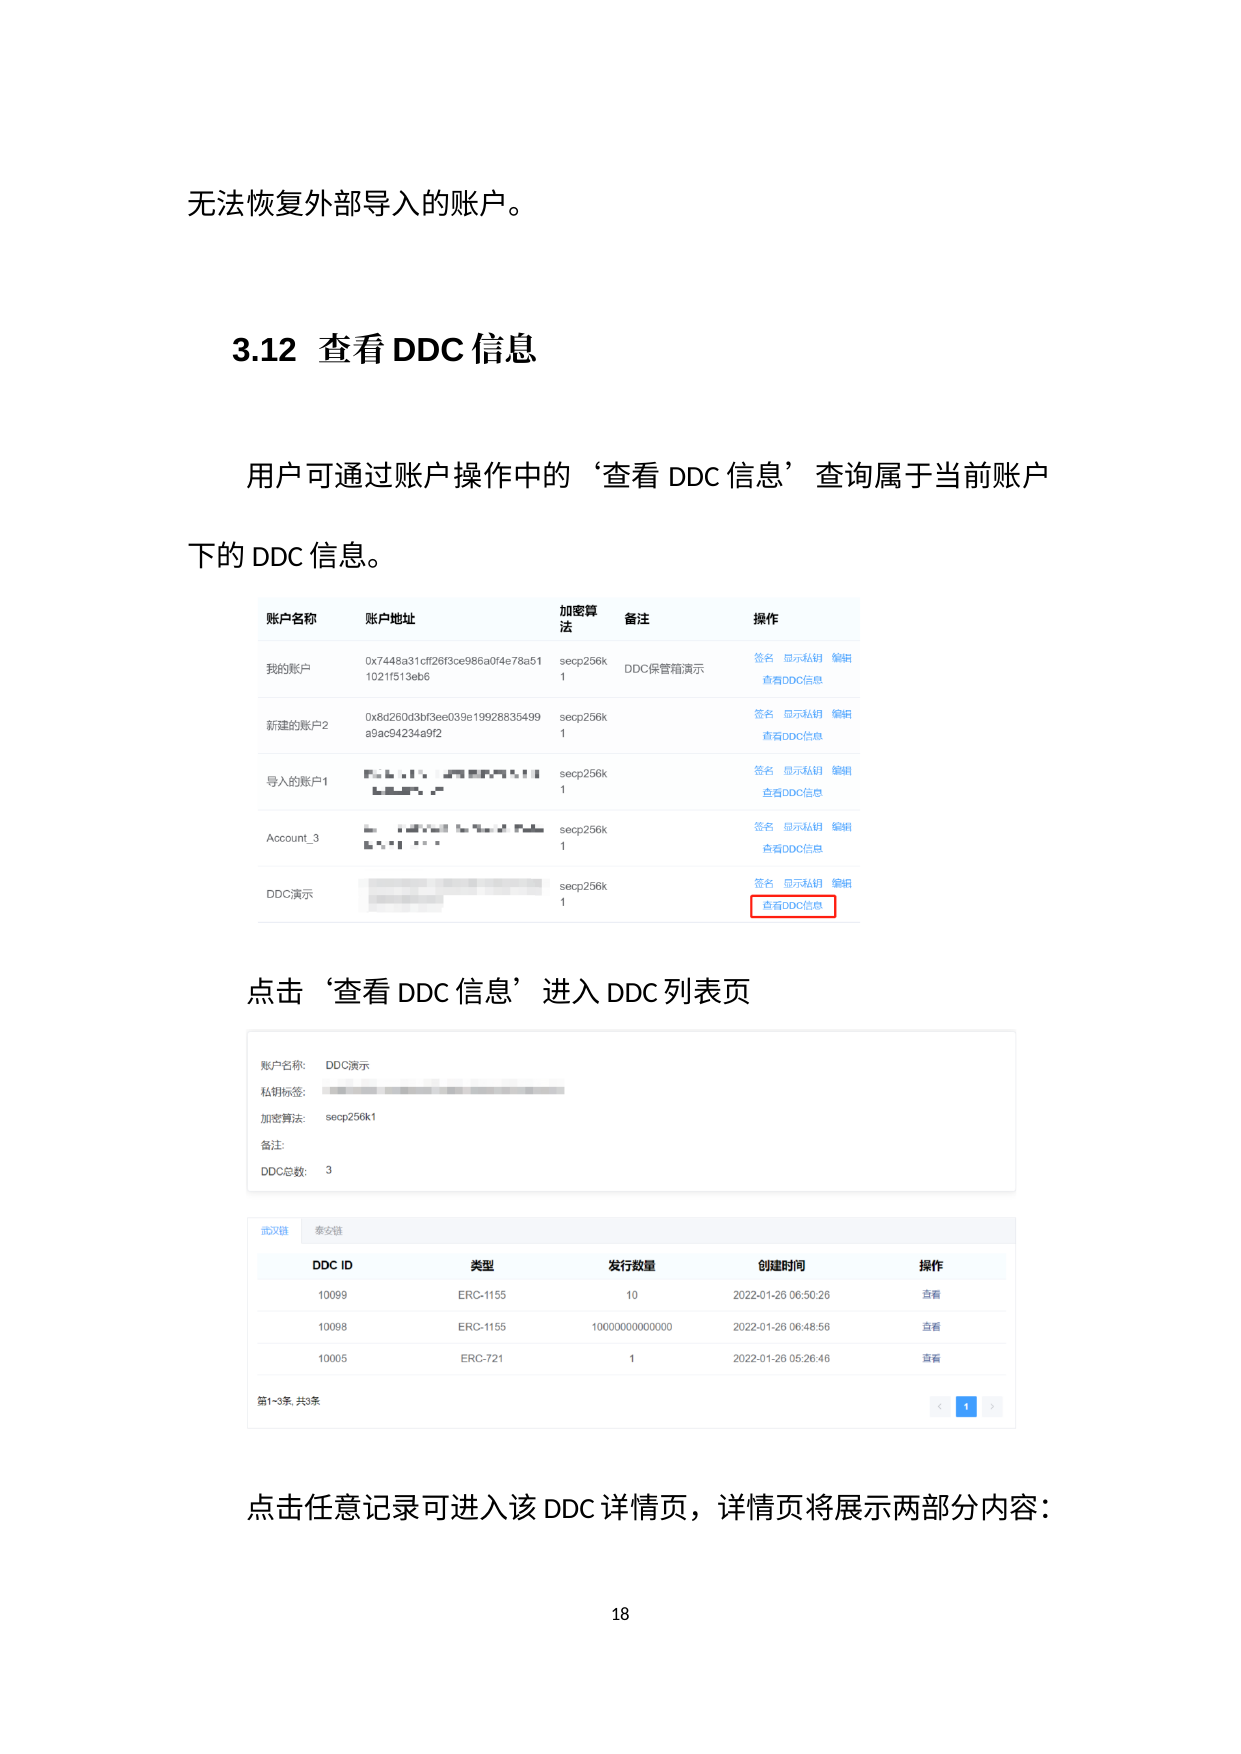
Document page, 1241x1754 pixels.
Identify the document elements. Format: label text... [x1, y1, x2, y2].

text 若忘记密码，可选择‘使用助记词导入’，之后将执行与通过助记词导入相同的步骤，可逐一恢复由本组助记词创建的账户，但无法恢复外部导入的账户。 [187, 162, 1053, 241]
text 点击‘查看DDC信息’进入DDC列表页 [187, 950, 1053, 1029]
text 用户可通过账户操作中的‘查看DDC信息’查询属于当前账户下的DDC信息。 [187, 434, 1053, 593]
subtitle 查看DDC信息 [232, 308, 1053, 387]
text 点击任意记录可进入该DDC详情页，详情页将展示两部分内容： [187, 1466, 1053, 1545]
picture [245, 592, 861, 924]
picture [245, 1029, 1017, 1429]
